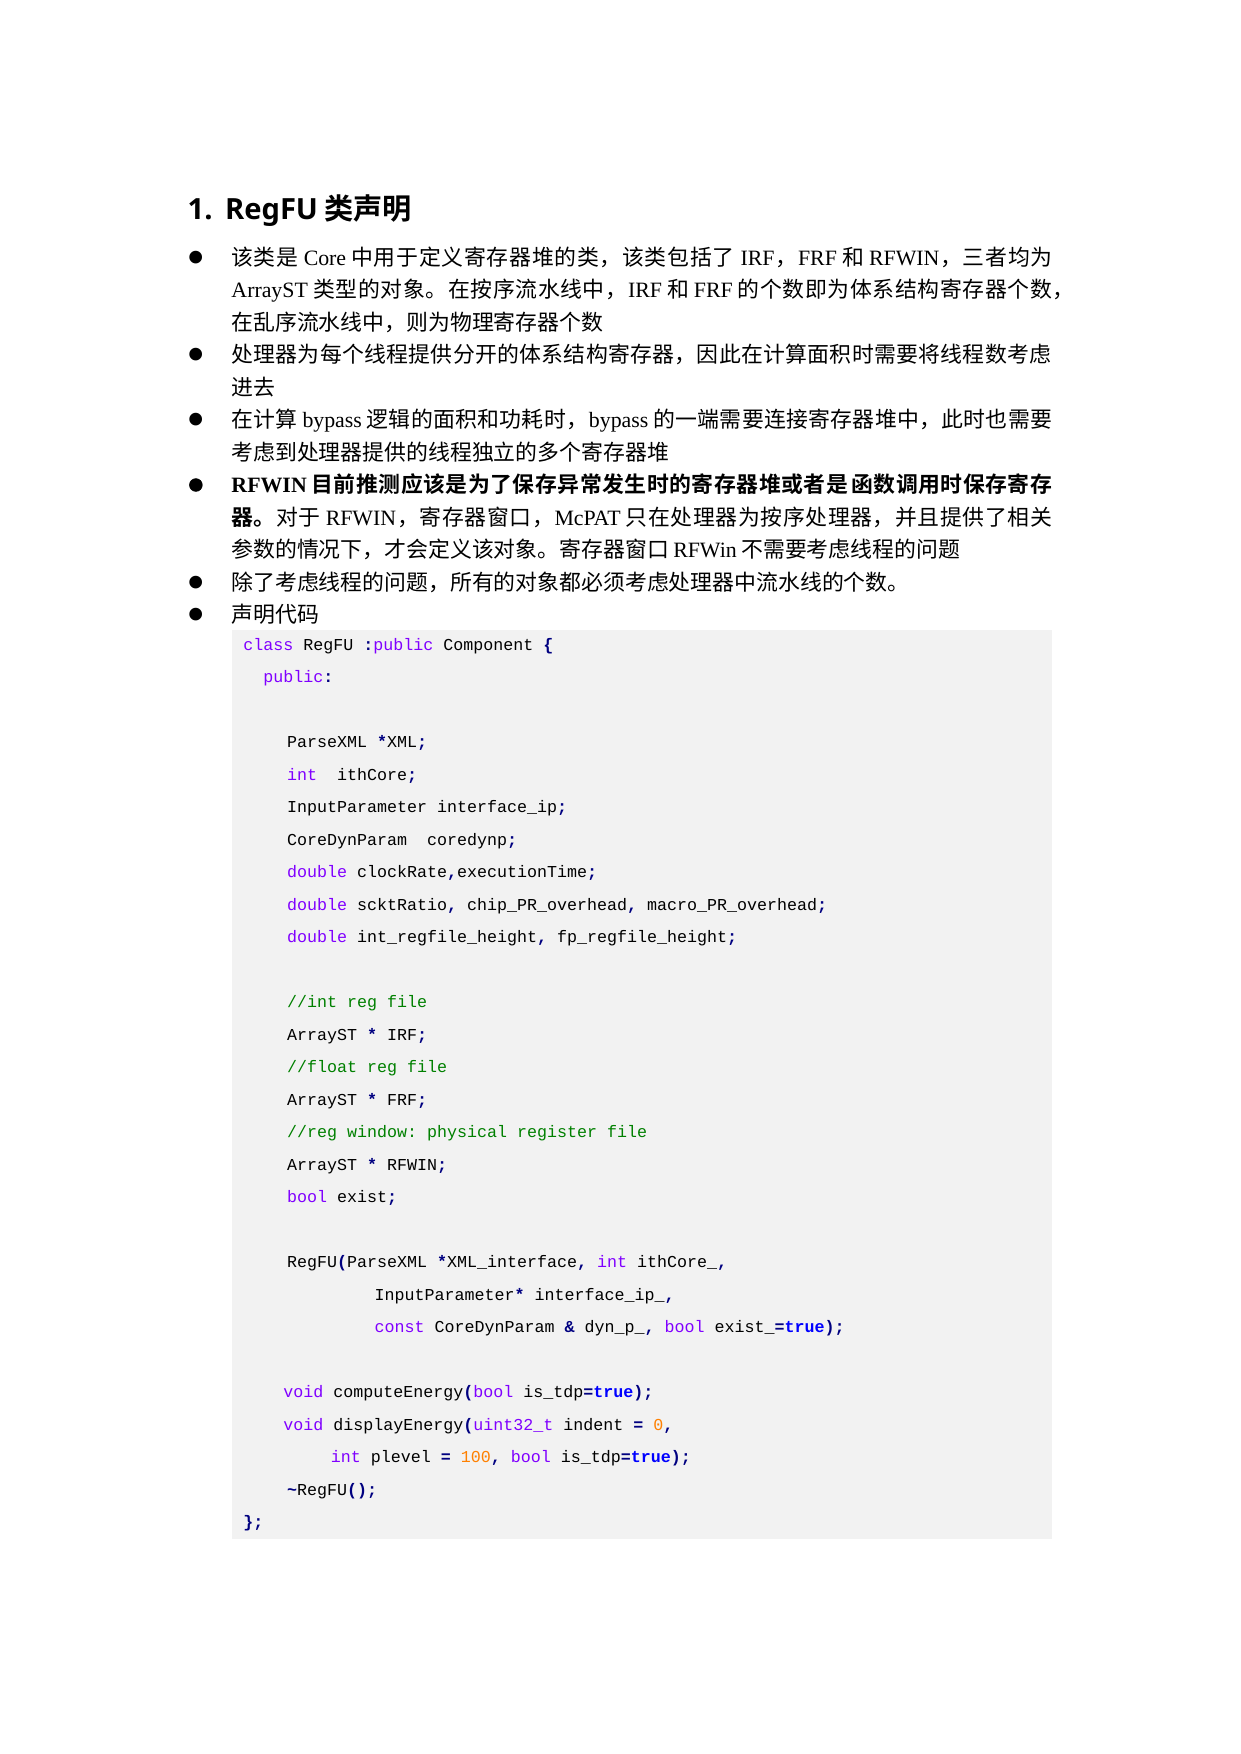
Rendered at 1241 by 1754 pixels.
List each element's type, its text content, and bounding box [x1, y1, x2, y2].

list RFWIN目前推测应该是为了保存异常发生时的寄存器堆或者是函数调用时保存寄存器。对于RFWIN，寄存器窗口，McPAT只在处理器为按序处理器，并且提供了相关参数的情况下，才会定义该对象。寄存器窗口RFWin不需要考虑线程的问题 [187, 467, 1053, 564]
list 除了考虑线程的问题，所有的对象都必须考虑处理器中流水线的个数。 [187, 564, 1053, 597]
list 处理器为每个线程提供分开的体系结构寄存器，因此在计算面积时需要将线程数考虑进去 [187, 337, 1053, 402]
table_header class RegFU :public Component { public: ParseXML *XML; int ithCore; InputParameter interface_ip; CoreDynParam coredynp; double clockRate,executionTime; double scktRatio, chip_PR_overhead, macro_PR_overhead; double int_regfile_height, fp_regfile_height; //int reg file ArrayST * IRF; //float reg file ArrayST * FRF; //reg window: physical register file ArrayST * RFWIN; bool exist; RegFU(ParseXML *XML_interface, int ithCore_, InputParameter* interface_ip_, const CoreDynParam & dyn_p_, bool exist_=true); void computeEnergy(bool is_tdp=true); void displayEnergy(uint32_t indent = 0, int plevel = 100, bool is_tdp=true); ~RegFU(); }; [232, 630, 1052, 1539]
list 声明代码 [187, 597, 1053, 629]
subtitle RegFU类声明 [187, 174, 1053, 239]
list 该类是Core中用于定义寄存器堆的类，该类包括了IRF，FRF和RFWIN，三者均为ArrayST类型的对象。在按序流水线中，IRF和FRF的个数即为体系结构寄存器个数，在乱序流水线中，则为物理寄存器个数 [187, 239, 1053, 337]
list 在计算bypass逻辑的面积和功耗时，bypass的一端需要连接寄存器堆中，此时也需要考虑到处理器提供的线程独立的多个寄存器堆 [187, 402, 1053, 467]
